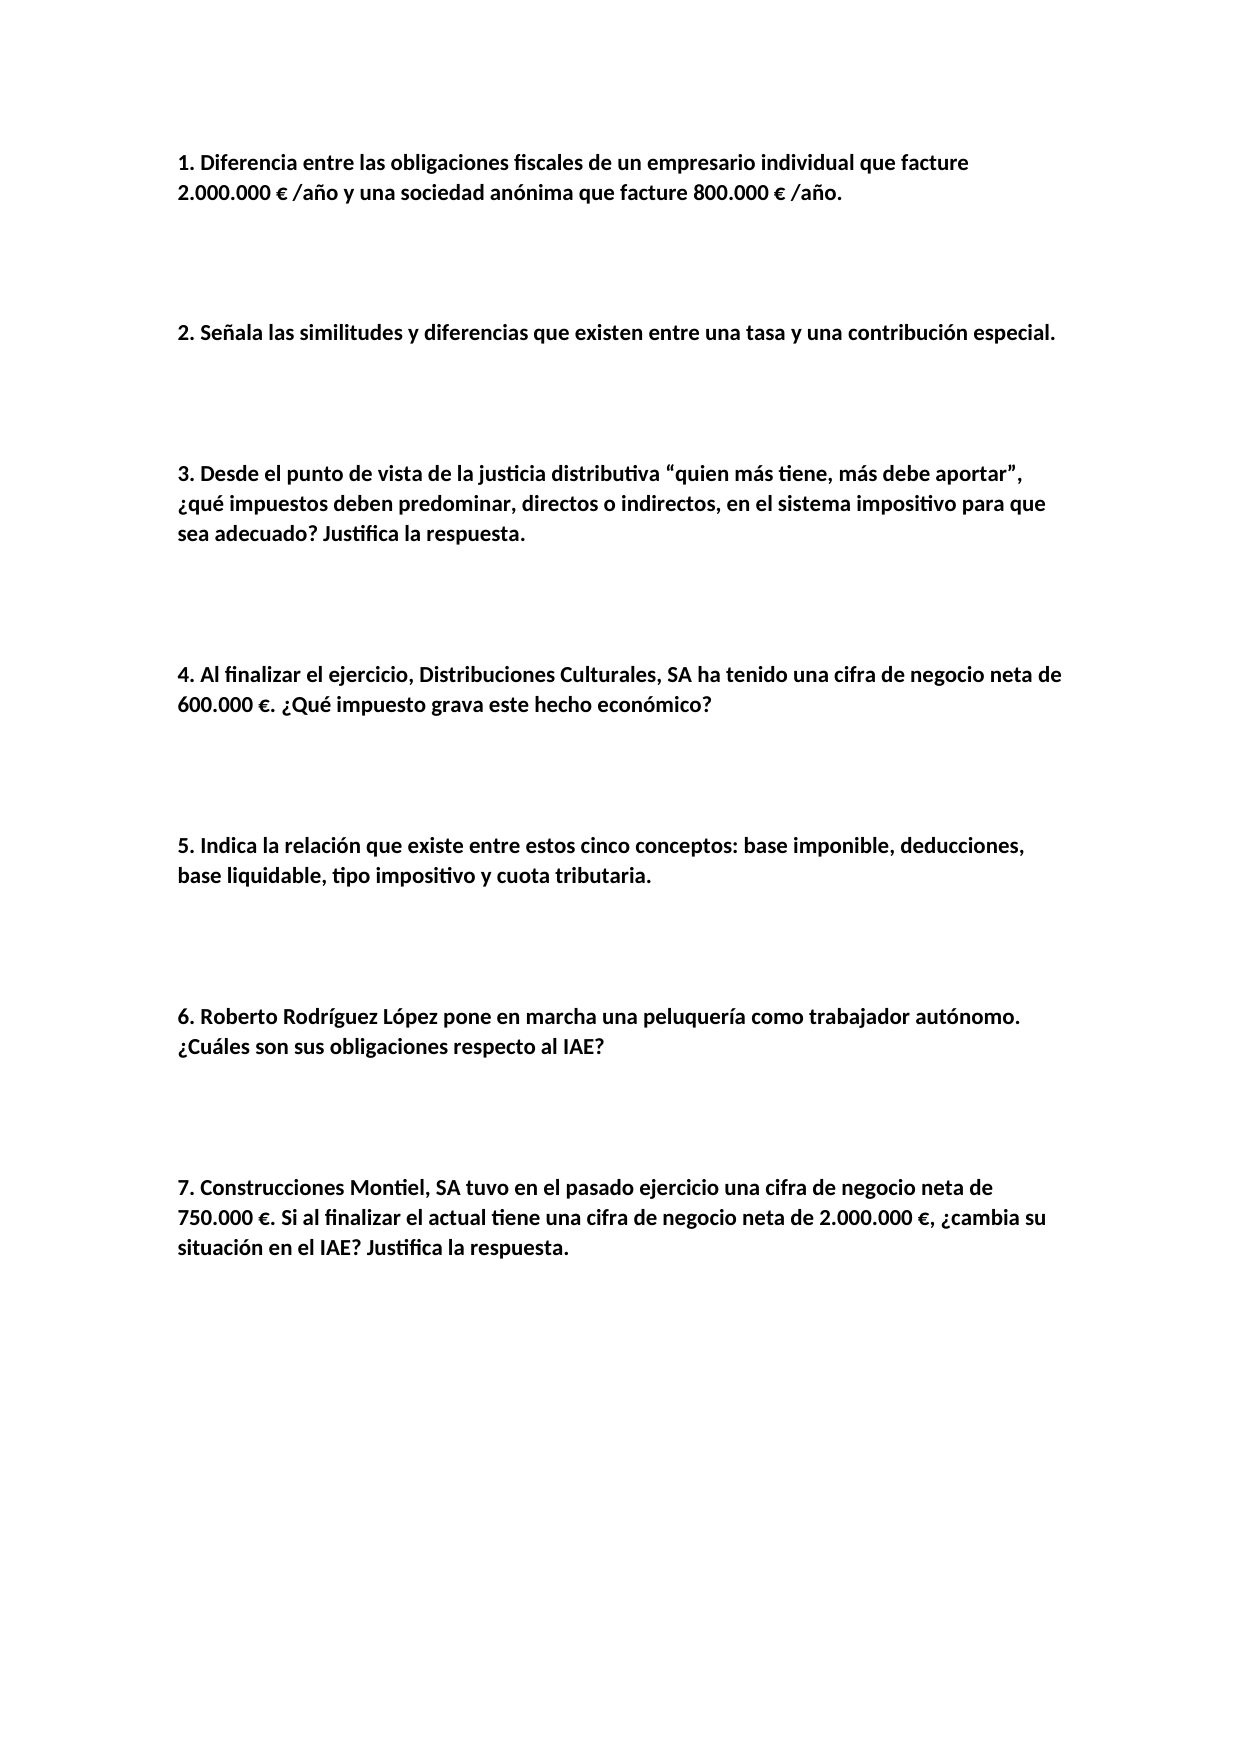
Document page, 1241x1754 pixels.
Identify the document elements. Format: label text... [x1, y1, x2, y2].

text 6. Roberto Rodríguez López pone en marcha una peluquería como trabajador autónomo. ¿Cuáles son sus obligaciones respecto al IAE? [177, 1002, 1063, 1060]
text 3. Desde el punto de vista de la justicia distributiva “quien más tiene, más debe aportar”, ¿qué impuestos deben predominar, directos o indirectos, en el sistema impositivo para que sea adecuado? Justifica la respuesta. [177, 459, 1063, 547]
text 4. Al finalizar el ejercicio, Distribuciones Culturales, SA ha tenido una cifra de negocio neta de 600.000 €. ¿Qué impuesto grava este hecho económico? [177, 660, 1063, 718]
text 5. Indica la relación que existe entre estos cinco conceptos: base imponible, deducciones, base liquidable, tipo impositivo y cuota tributaria. [177, 831, 1063, 889]
text 1. Diferencia entre las obligaciones fiscales de un empresario individual que facture 2.000.000 € /año y una sociedad anónima que facture 800.000 € /año. [177, 148, 1063, 206]
text 2. Señala las similitudes y diferencias que existen entre una tasa y una contribución especial. [177, 318, 1063, 346]
